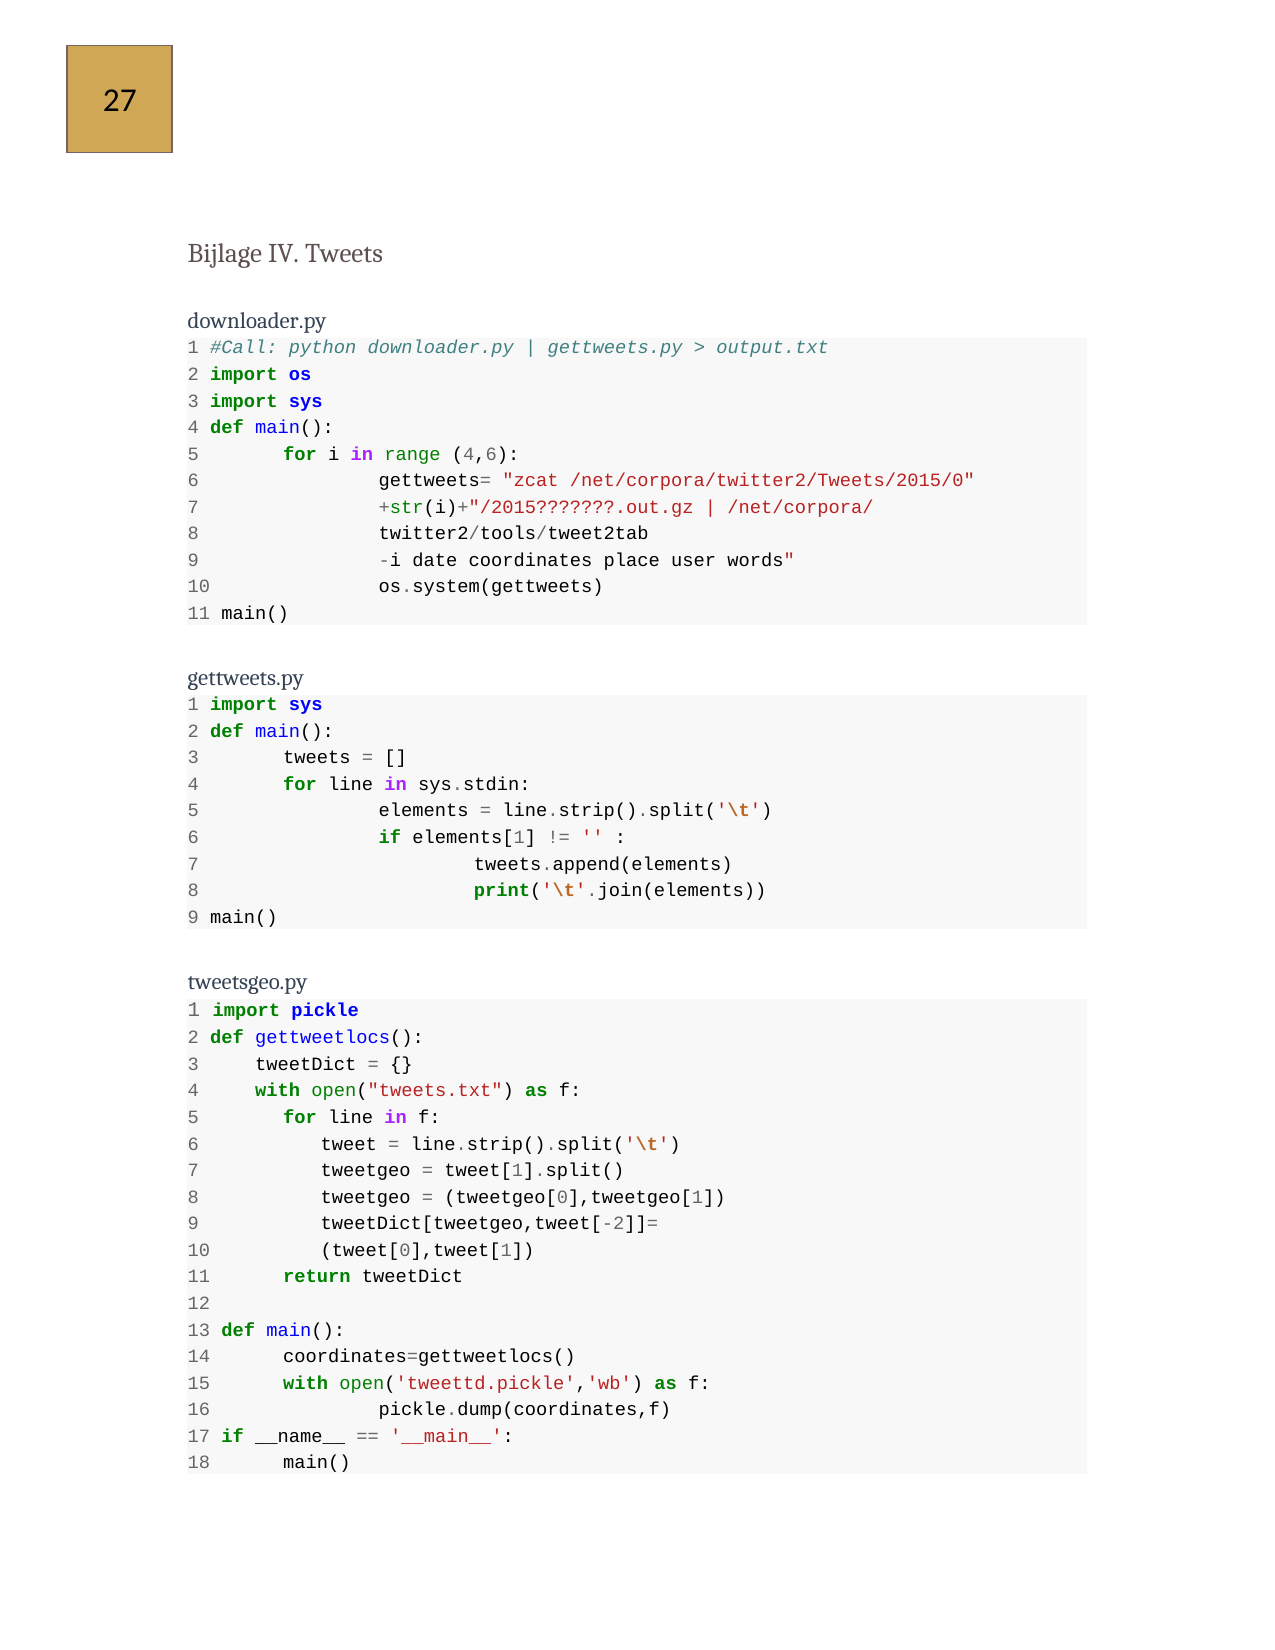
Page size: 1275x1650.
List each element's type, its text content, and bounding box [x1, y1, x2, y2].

text 8 tweetgeo = (tweetgeo[0],tweetgeo[1]) [187, 1187, 1087, 1209]
text 1 #Call: python downloader.py | gettweets.py > output.txt [187, 338, 1087, 359]
text 14 coordinates=gettweetlocs() [187, 1347, 1087, 1368]
subtitle tweetsgeo.py [187, 938, 1087, 995]
text 16 pickle.dump(coordinates,f) [187, 1400, 1087, 1421]
text 7 +str(i)+"/2015???????.out.gz | /net/corpora/ [187, 498, 1087, 519]
text 9 tweetDict[tweetgeo,tweet[-2]]= [187, 1214, 1087, 1235]
text 6 if elements[1] != '' : [187, 828, 1087, 849]
text 11 main() [187, 604, 1087, 625]
subtitle Bijlage IV. Tweets [187, 238, 1087, 269]
text 5 for i in range (4,6): [187, 444, 1087, 466]
text 2 def gettweetlocs(): [187, 1028, 1087, 1049]
text 17 if __name__ == '__main__': [187, 1427, 1087, 1448]
text 5 elements = line.strip().split('\t') [187, 801, 1087, 822]
text 5 for line in f: [187, 1108, 1087, 1129]
text 9 main() [187, 907, 1087, 929]
text 4 for line in sys.stdin: [187, 775, 1087, 796]
text 18 main() [187, 1453, 1087, 1474]
text 4 def main(): [187, 418, 1087, 439]
text 13 def main(): [187, 1320, 1087, 1342]
text 7 tweets.append(elements) [187, 854, 1087, 876]
text 11 return tweetDict [187, 1267, 1087, 1288]
text 9 -i date coordinates place user words" [187, 551, 1087, 572]
text 10 (tweet[0],tweet[1]) [187, 1241, 1087, 1262]
text 12 [187, 1294, 1087, 1315]
text 2 import os [187, 365, 1087, 386]
text 8 twitter2/tools/tweet2tab [187, 524, 1087, 545]
text 1 import sys [187, 695, 1087, 716]
text 1 import pickle [187, 999, 1087, 1022]
text 6 tweet = line.strip().split('\t') [187, 1134, 1087, 1156]
text 4 with open("tweets.txt") as f: [187, 1081, 1087, 1102]
text 7 tweetgeo = tweet[1].split() [187, 1161, 1087, 1182]
text 3 tweets = [] [187, 748, 1087, 769]
text 15 with open('tweettd.pickle','wb') as f: [187, 1373, 1087, 1395]
text 10 os.system(gettweets) [187, 577, 1087, 598]
subtitle downloader.py [187, 278, 1087, 334]
text 2 def main(): [187, 722, 1087, 743]
text 8 print('\t'.join(elements)) [187, 881, 1087, 902]
subtitle gettweets.py [187, 634, 1087, 691]
text 3 import sys [187, 391, 1087, 413]
text 6 gettweets= "zcat /net/corpora/twitter2/Tweets/2015/0" [187, 471, 1087, 492]
text 3 tweetDict = {} [187, 1055, 1087, 1076]
